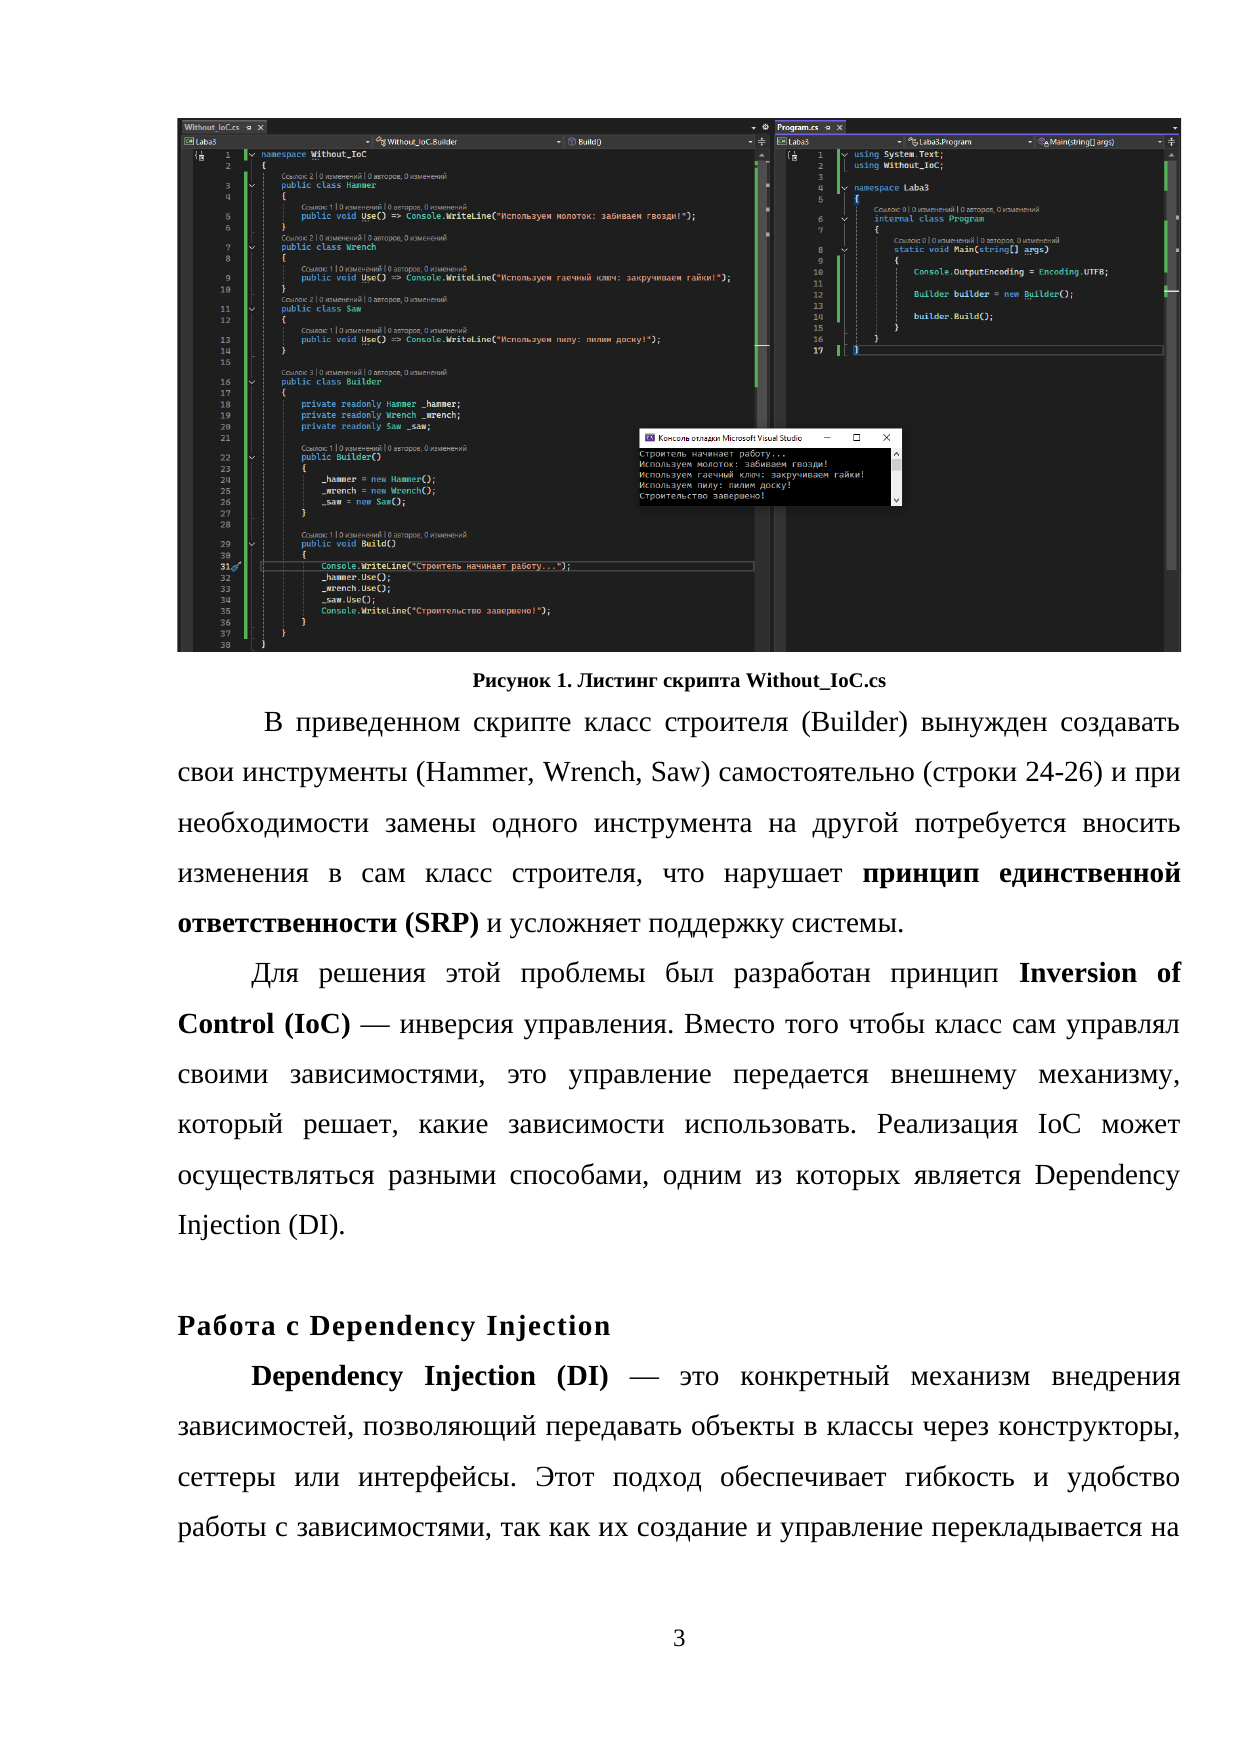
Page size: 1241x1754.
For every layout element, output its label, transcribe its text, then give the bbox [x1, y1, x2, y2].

picture [177, 118, 1182, 652]
text Для решения этой проблемы был разработан принцип Inversion of Control (IoC) — инверсия управления. Вместо того чтобы класс сам управлял своими зависимостями, это управление передается внешнему механизму, который решает, какие зависимости использовать. Реализация IoC может осуществляться разными способами, одним из которых является Dependency Injection (DI). [177, 956, 1181, 1241]
text В приведенном скрипте класс строителя (Builder) вынужден создавать свои инструменты (Hammer, Wrench, Saw) самостоятельно (строки 24-26) и при необходимости замены одного инструмента на другой потребуется вносить изменения в сам класс строителя, что нарушает принцип единственной ответственности (SRP) и усложняет поддержку системы. [177, 704, 1181, 939]
text Работа с Dependency Injection [177, 1308, 1181, 1341]
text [177, 1358, 1181, 1542]
